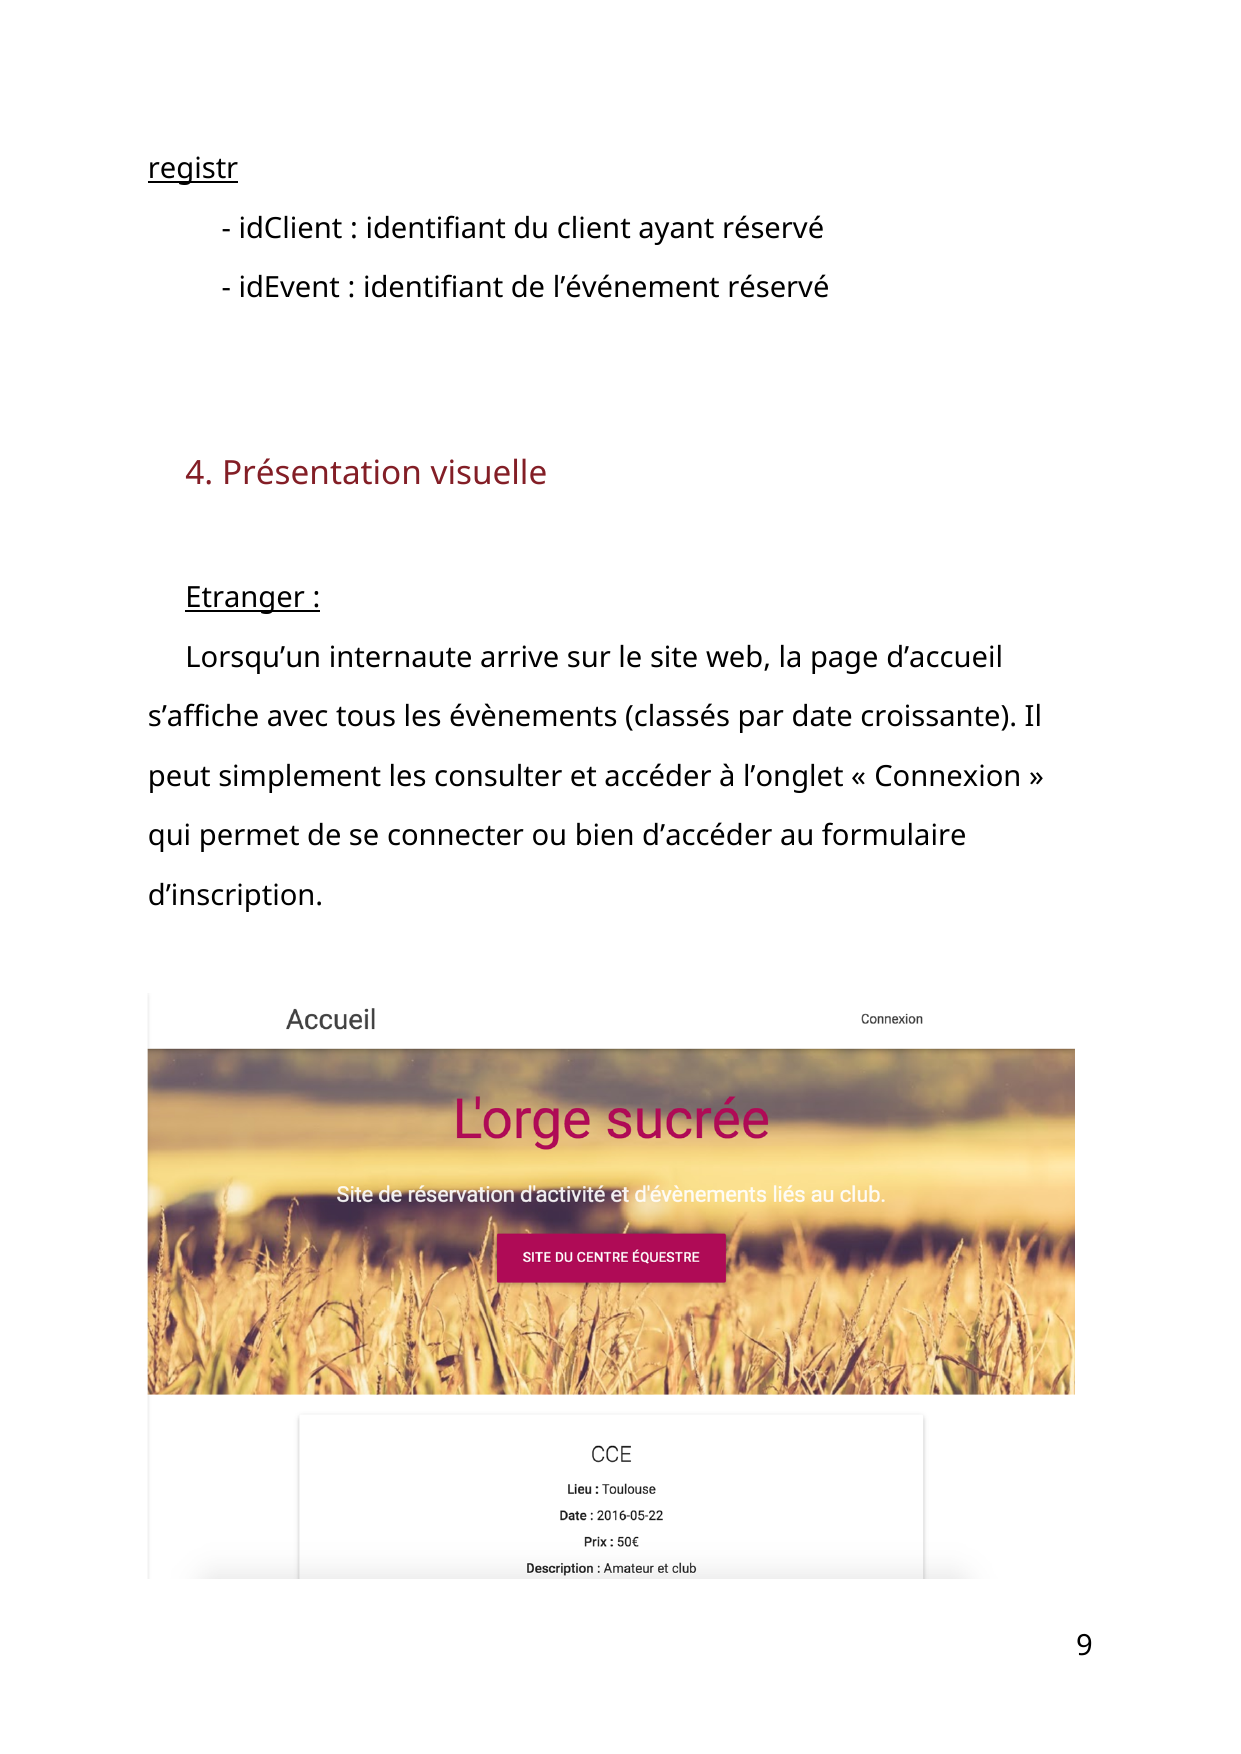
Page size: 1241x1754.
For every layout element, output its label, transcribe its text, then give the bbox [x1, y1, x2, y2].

text Lorsqu’un internaute arrive sur le site web, la page d’accueil s’affiche avec tous les évènements (classés par date croissante). Il peut simplement les consulter et accéder à l’onglet « Connexion » qui permet de se connecter ou bien d’accéder au formulaire d’inscription. [148, 636, 1093, 914]
text Etranger : [148, 577, 1093, 616]
subtitle 4. Présentation visuelle [148, 449, 1093, 494]
text - idEvent : identifiant de l’événement réservé [148, 267, 1093, 306]
picture [147, 993, 1075, 1579]
text - idClient : identifiant du client ayant réservé [148, 207, 1093, 247]
text registr [148, 148, 1093, 187]
